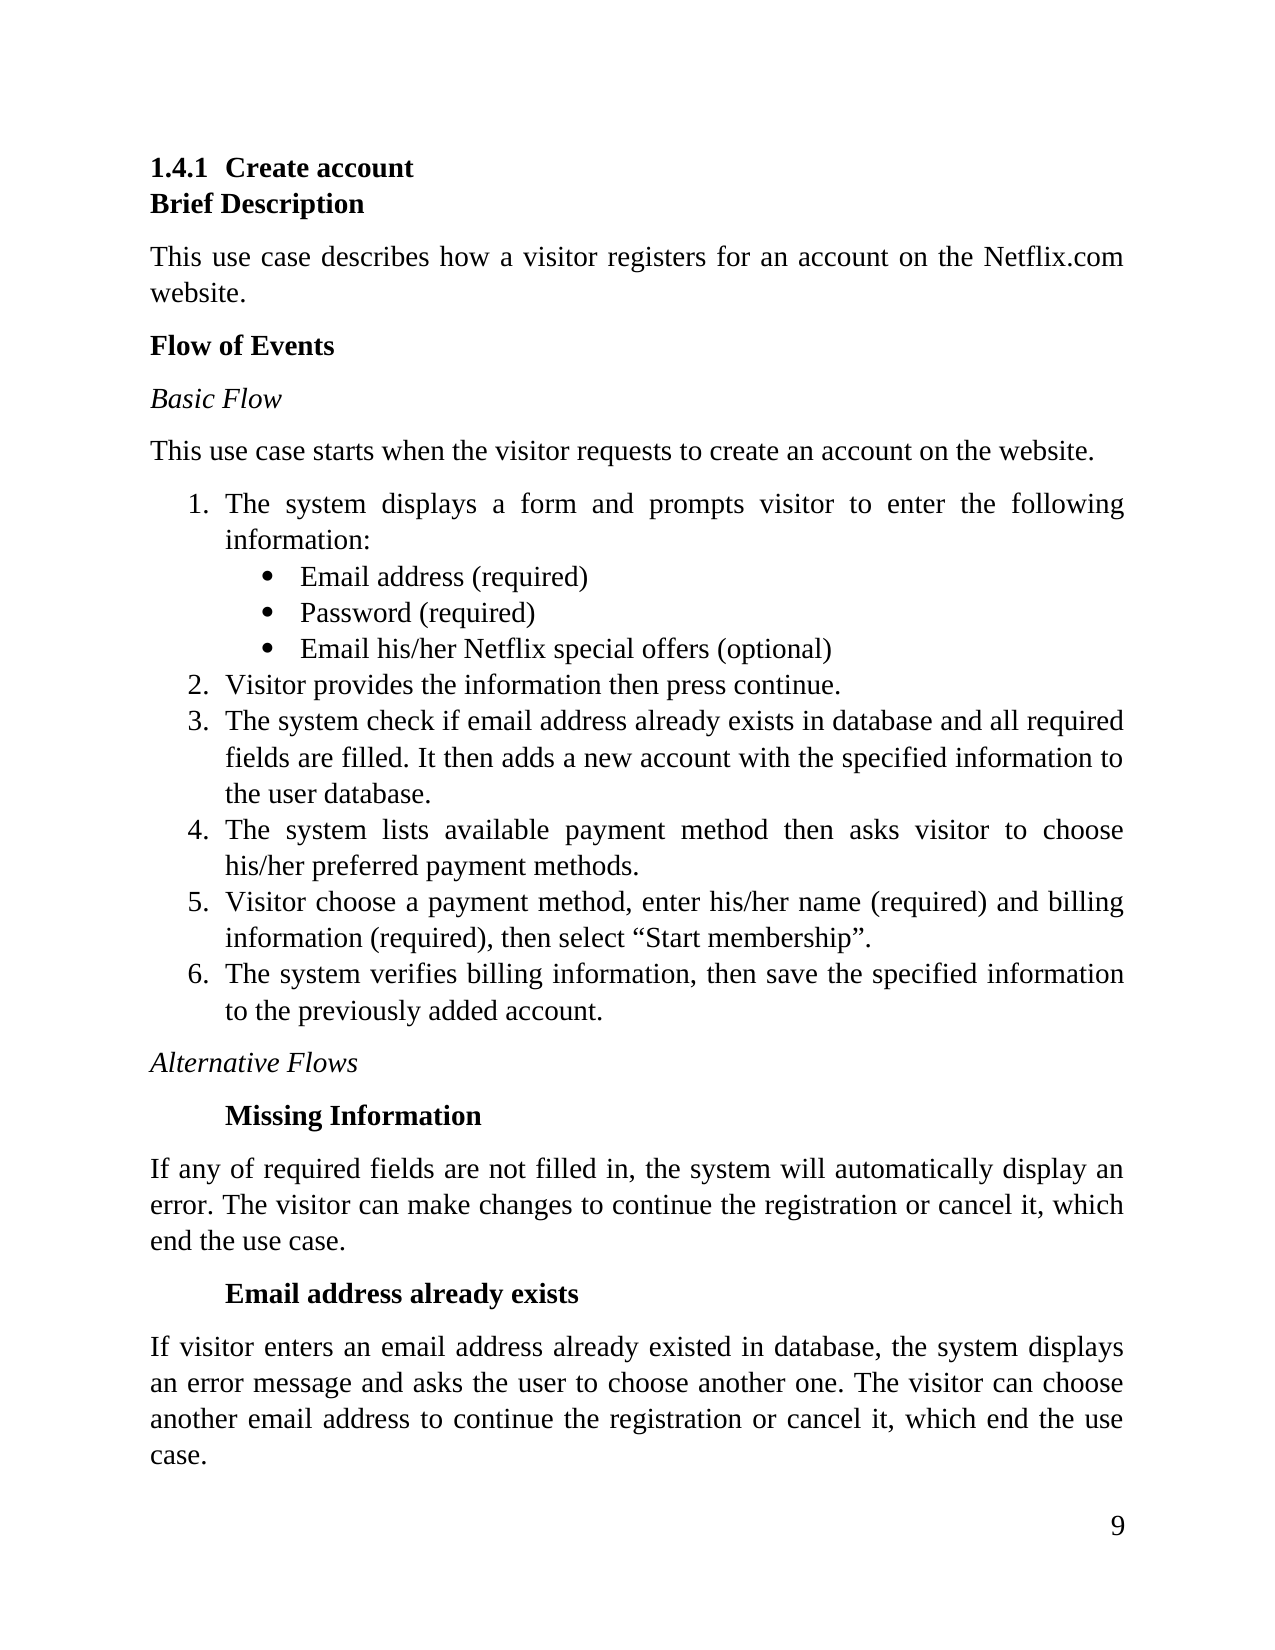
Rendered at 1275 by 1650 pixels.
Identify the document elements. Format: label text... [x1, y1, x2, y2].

list Visitor choose a payment method, enter his/her name (required) and billing information (required), then select “Start membership”. [187, 884, 1125, 954]
list Email his/her Netflix special offers (optional) [262, 631, 1125, 665]
text This use case describes how a visitor registers for an account on the Netflix.com website. [150, 239, 1125, 309]
text Alternative Flows [150, 1046, 1125, 1079]
text Basic Flow [150, 381, 1125, 414]
list Email address (required) [262, 559, 1125, 592]
list The system verifies billing information, then save the specified information to the previously added account. [187, 957, 1125, 1026]
subtitle Create account [150, 150, 1125, 183]
list The system lists available payment method then asks visitor to choose his/her preferred payment methods. [187, 812, 1125, 882]
text If visitor enters an email address already existed in database, the system displays an error message and asks the user to choose another one. The visitor can choose another email address to continue the registration or cancel it, which end the use case. [150, 1329, 1125, 1471]
text Missing Information [150, 1098, 1125, 1132]
list The system check if email address already exists in database and all required fields are filled. It then adds a new account with the specified information to the user database. [187, 703, 1125, 809]
text If any of required fields are not filled in, the system will automatically display an error. The visitor can make changes to continue the registration or cancel it, which end the use case. [150, 1151, 1125, 1257]
list Password (required) [262, 595, 1125, 628]
text Brief Description [150, 186, 1125, 220]
list The system displays a form and prompts visitor to enter the following information: [187, 486, 1125, 556]
text Flow of Events [150, 328, 1125, 361]
list Visitor provides the information then press continue. [187, 667, 1125, 701]
text This use case starts when the visitor requests to create an account on the website. [150, 433, 1125, 467]
text Email address already exists [150, 1276, 1125, 1310]
